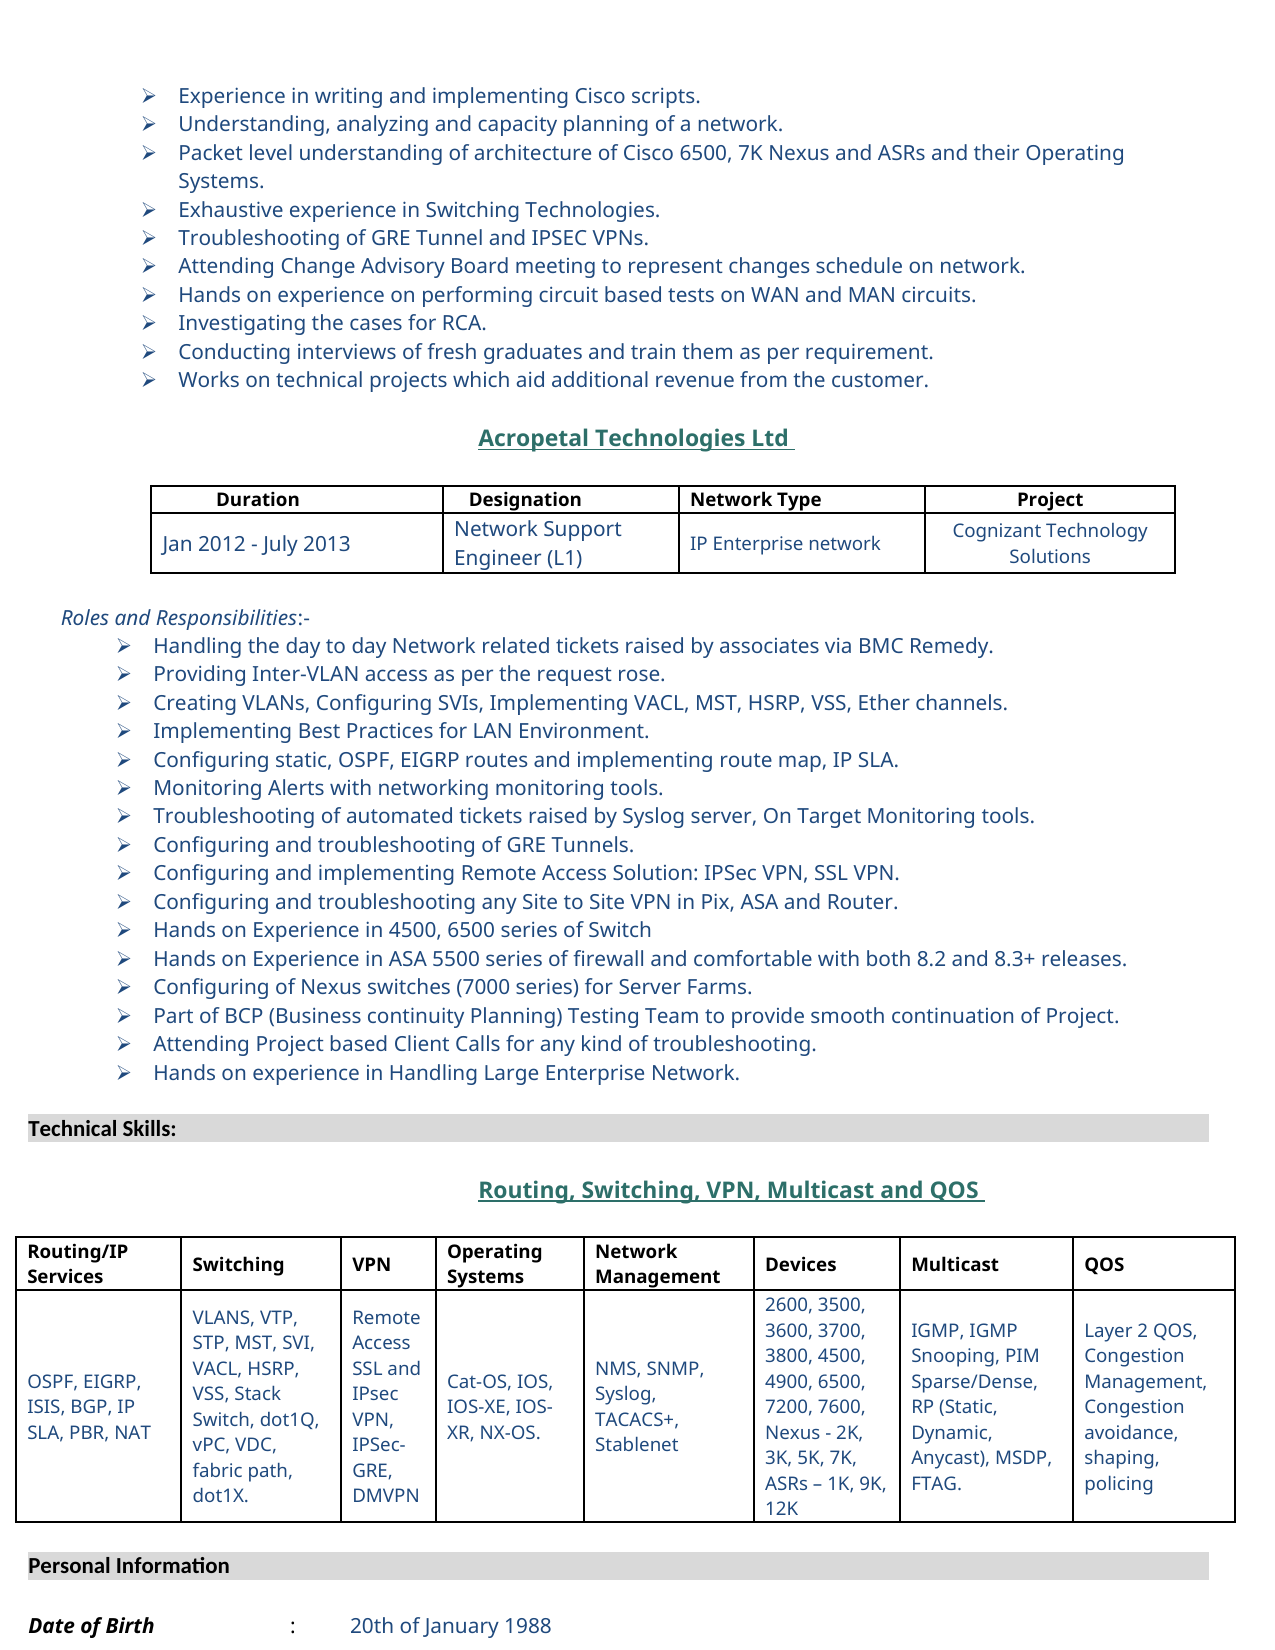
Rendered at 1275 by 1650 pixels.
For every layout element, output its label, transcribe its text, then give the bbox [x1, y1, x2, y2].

list Troubleshooting of automated tickets raised by Syslog server, On Target Monitoring tools. [116, 802, 1209, 830]
table_header Operating Systems [437, 1238, 583, 1289]
table_cell Remote Access SSL and IPsec VPN, IPSec-GRE, DMVPN [342, 1291, 435, 1521]
text Technical Skills: [28, 1114, 1209, 1142]
table_header Multicast [901, 1238, 1072, 1289]
table_cell Cognizant Technology Solutions [926, 514, 1174, 572]
list Investigating the cases for RCA. [141, 308, 1209, 337]
list Attending Project based Client Calls for any kind of troubleshooting. [116, 1029, 1209, 1058]
table_cell IP Enterprise network [680, 514, 924, 572]
table_cell Cat-OS, IOS, IOS-XE, IOS-XR, NX-OS. [437, 1291, 583, 1521]
table_cell OSPF, EIGRP, ISIS, BGP, IP SLA, PBR, NAT [17, 1291, 180, 1521]
list Hands on Experience in 4500, 6500 series of Switch [116, 915, 1209, 944]
text Acropetal Technologies Ltd [403, 422, 1209, 453]
table_header Duration [152, 487, 442, 512]
list Handling the day to day Network related tickets raised by associates via BMC Remedy. [116, 631, 1209, 659]
table_header Devices [755, 1238, 899, 1289]
table_header VPN [342, 1238, 435, 1289]
table_header Network Type [680, 487, 924, 512]
table_cell 2600, 3500, 3600, 3700, 3800, 4500, 4900, 6500, 7200, 7600, Nexus - 2K, 3K, 5K, 7K, ASRs – 1K, 9K, 12K [755, 1291, 899, 1521]
table_cell IGMP, IGMP Snooping, PIM Sparse/Dense, RP (Static, Dynamic, Anycast), MSDP, FTAG. [901, 1291, 1072, 1521]
table_cell NMS, SNMP, Syslog, TACACS+, Stablenet [585, 1291, 753, 1521]
list Implementing Best Practices for LAN Environment. [116, 716, 1209, 745]
list Attending Change Advisory Board meeting to represent changes schedule on network. [141, 252, 1209, 280]
list Configuring static, OSPF, EIGRP routes and implementing route map, IP SLA. [116, 745, 1209, 773]
list Hands on experience on performing circuit based tests on WAN and MAN circuits. [141, 280, 1209, 308]
table_header Designation [444, 487, 678, 512]
table_cell Network Support Engineer (L1) [444, 514, 678, 572]
list Creating VLANs, Configuring SVIs, Implementing VACL, MST, HSRP, VSS, Ether channels. [116, 688, 1209, 716]
table_cell Jan 2012 - July 2013 [152, 514, 442, 572]
list Monitoring Alerts with networking monitoring tools. [116, 773, 1209, 802]
list Part of BCP (Business continuity Planning) Testing Team to provide smooth continuation of Project. [116, 1001, 1209, 1029]
text Date of Birth : 20th of January 1988 [28, 1611, 1209, 1639]
text Routing, Switching, VPN, Multicast and QOS [403, 1174, 1209, 1205]
text Roles and Responsibilities:- [28, 603, 1209, 631]
list Configuring and troubleshooting of GRE Tunnels. [116, 830, 1209, 858]
table_header Network Management [585, 1238, 753, 1289]
table_header Project [926, 487, 1174, 512]
text Personal Information [28, 1552, 1209, 1580]
list Configuring and troubleshooting any Site to Site VPN in Pix, ASA and Router. [116, 887, 1209, 915]
table_header QOS [1074, 1238, 1234, 1289]
table_header Routing/IP Services [17, 1238, 180, 1289]
list Conducting interviews of fresh graduates and train them as per requirement. [141, 337, 1209, 365]
list Troubleshooting of GRE Tunnel and IPSEC VPNs. [141, 223, 1209, 252]
table_cell Layer 2 QOS, Congestion Management, Congestion avoidance, shaping, policing [1074, 1291, 1234, 1521]
list Configuring of Nexus switches (7000 series) for Server Farms. [116, 972, 1209, 1001]
list Configuring and implementing Remote Access Solution: IPSec VPN, SSL VPN. [116, 858, 1209, 887]
list Providing Inter-VLAN access as per the request rose. [116, 659, 1209, 688]
table_cell VLANS, VTP, STP, MST, SVI, VACL, HSRP, VSS, Stack Switch, dot1Q, vPC, VDC, fabric path, dot1X. [182, 1291, 340, 1521]
list Hands on Experience in ASA 5500 series of firewall and comfortable with both 8.2 and 8.3+ releases. [116, 944, 1209, 972]
list Works on technical projects which aid additional revenue from the customer. [141, 365, 1209, 394]
list Packet level understanding of architecture of Cisco 6500, 7K Nexus and ASRs and their Operating Systems. [141, 138, 1209, 195]
table_header Switching [182, 1238, 340, 1289]
list Exhaustive experience in Switching Technologies. [141, 195, 1209, 223]
list Experience in writing and implementing Cisco scripts. [141, 81, 1209, 109]
list Understanding, analyzing and capacity planning of a network. [141, 109, 1209, 138]
list Hands on experience in Handling Large Enterprise Network. [116, 1058, 1209, 1086]
